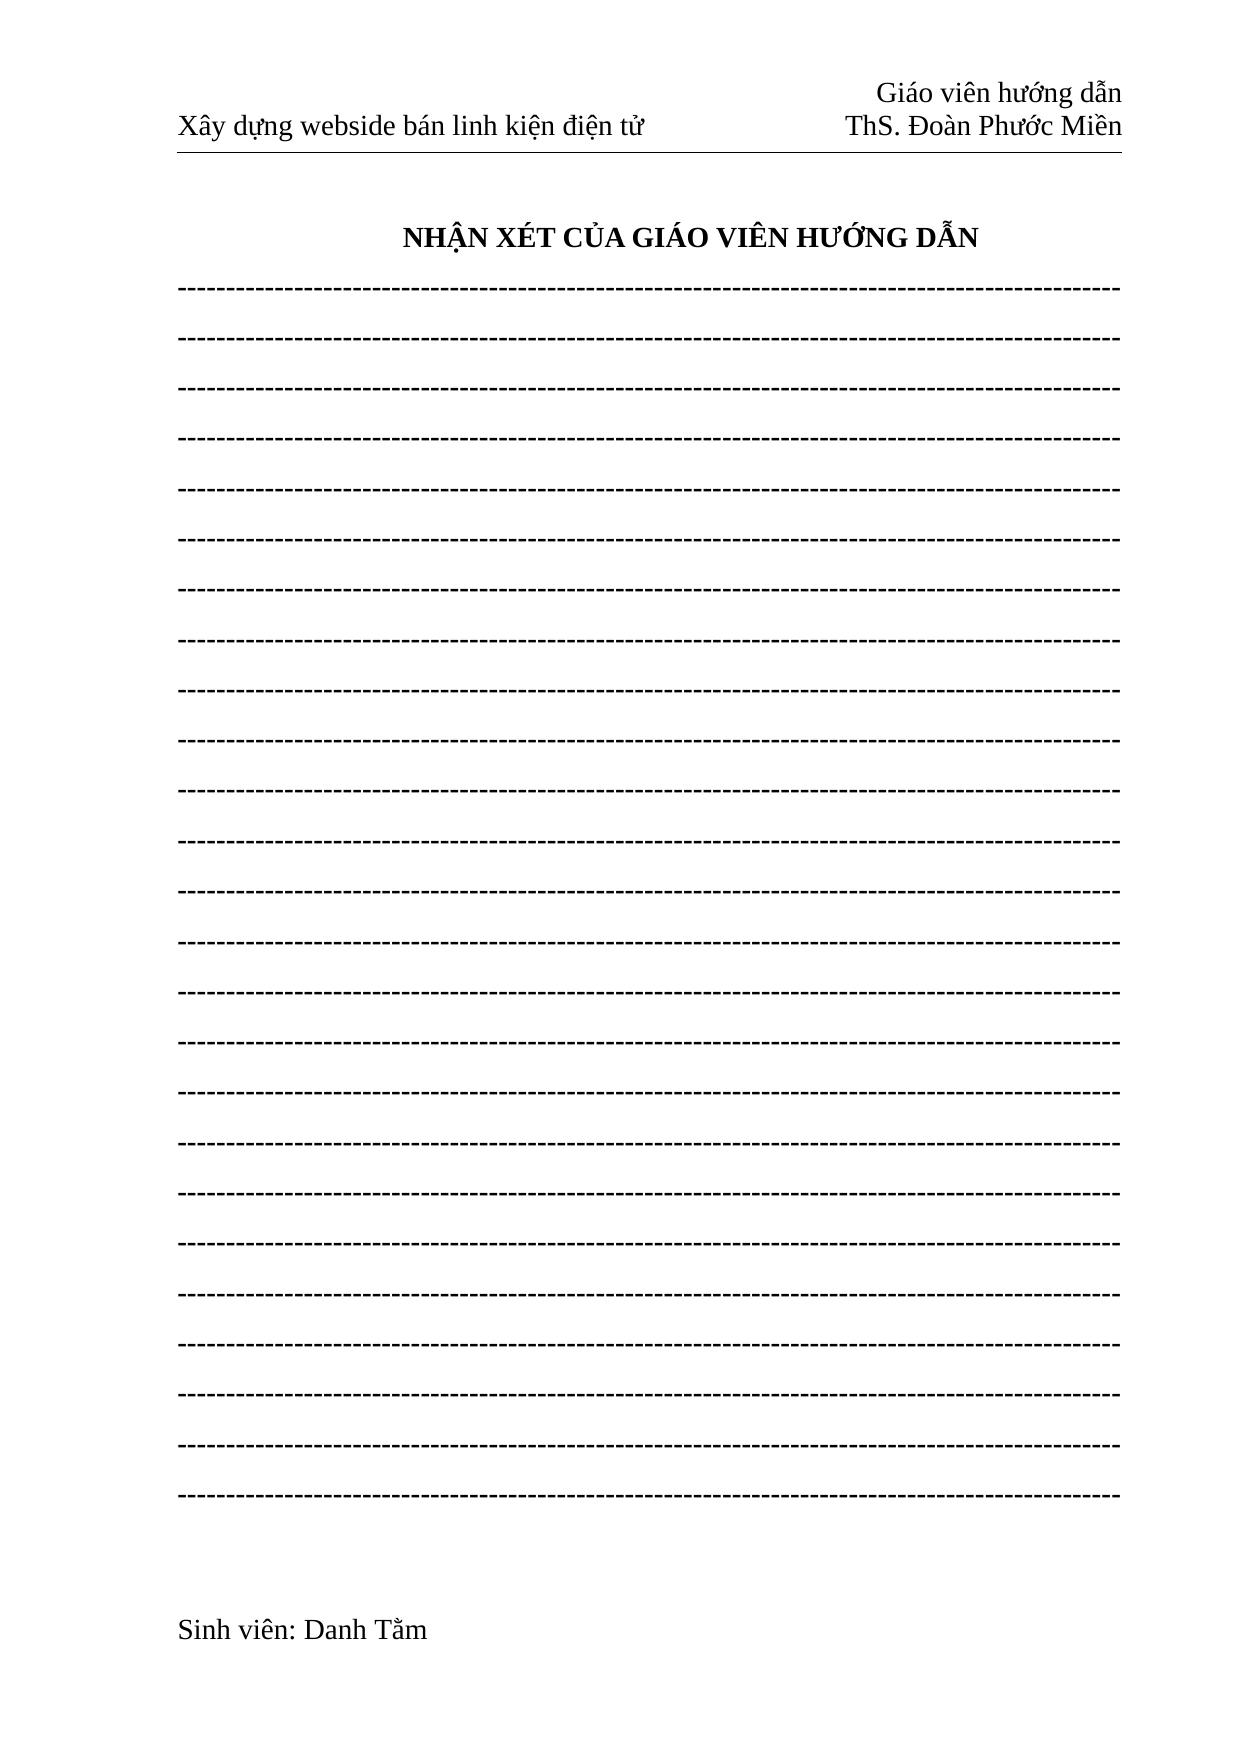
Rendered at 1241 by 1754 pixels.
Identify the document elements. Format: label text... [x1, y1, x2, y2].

subtitle NHẬN XÉT CỦA GIÁO VIÊN HƯỚNG DẪN [177, 221, 1122, 254]
